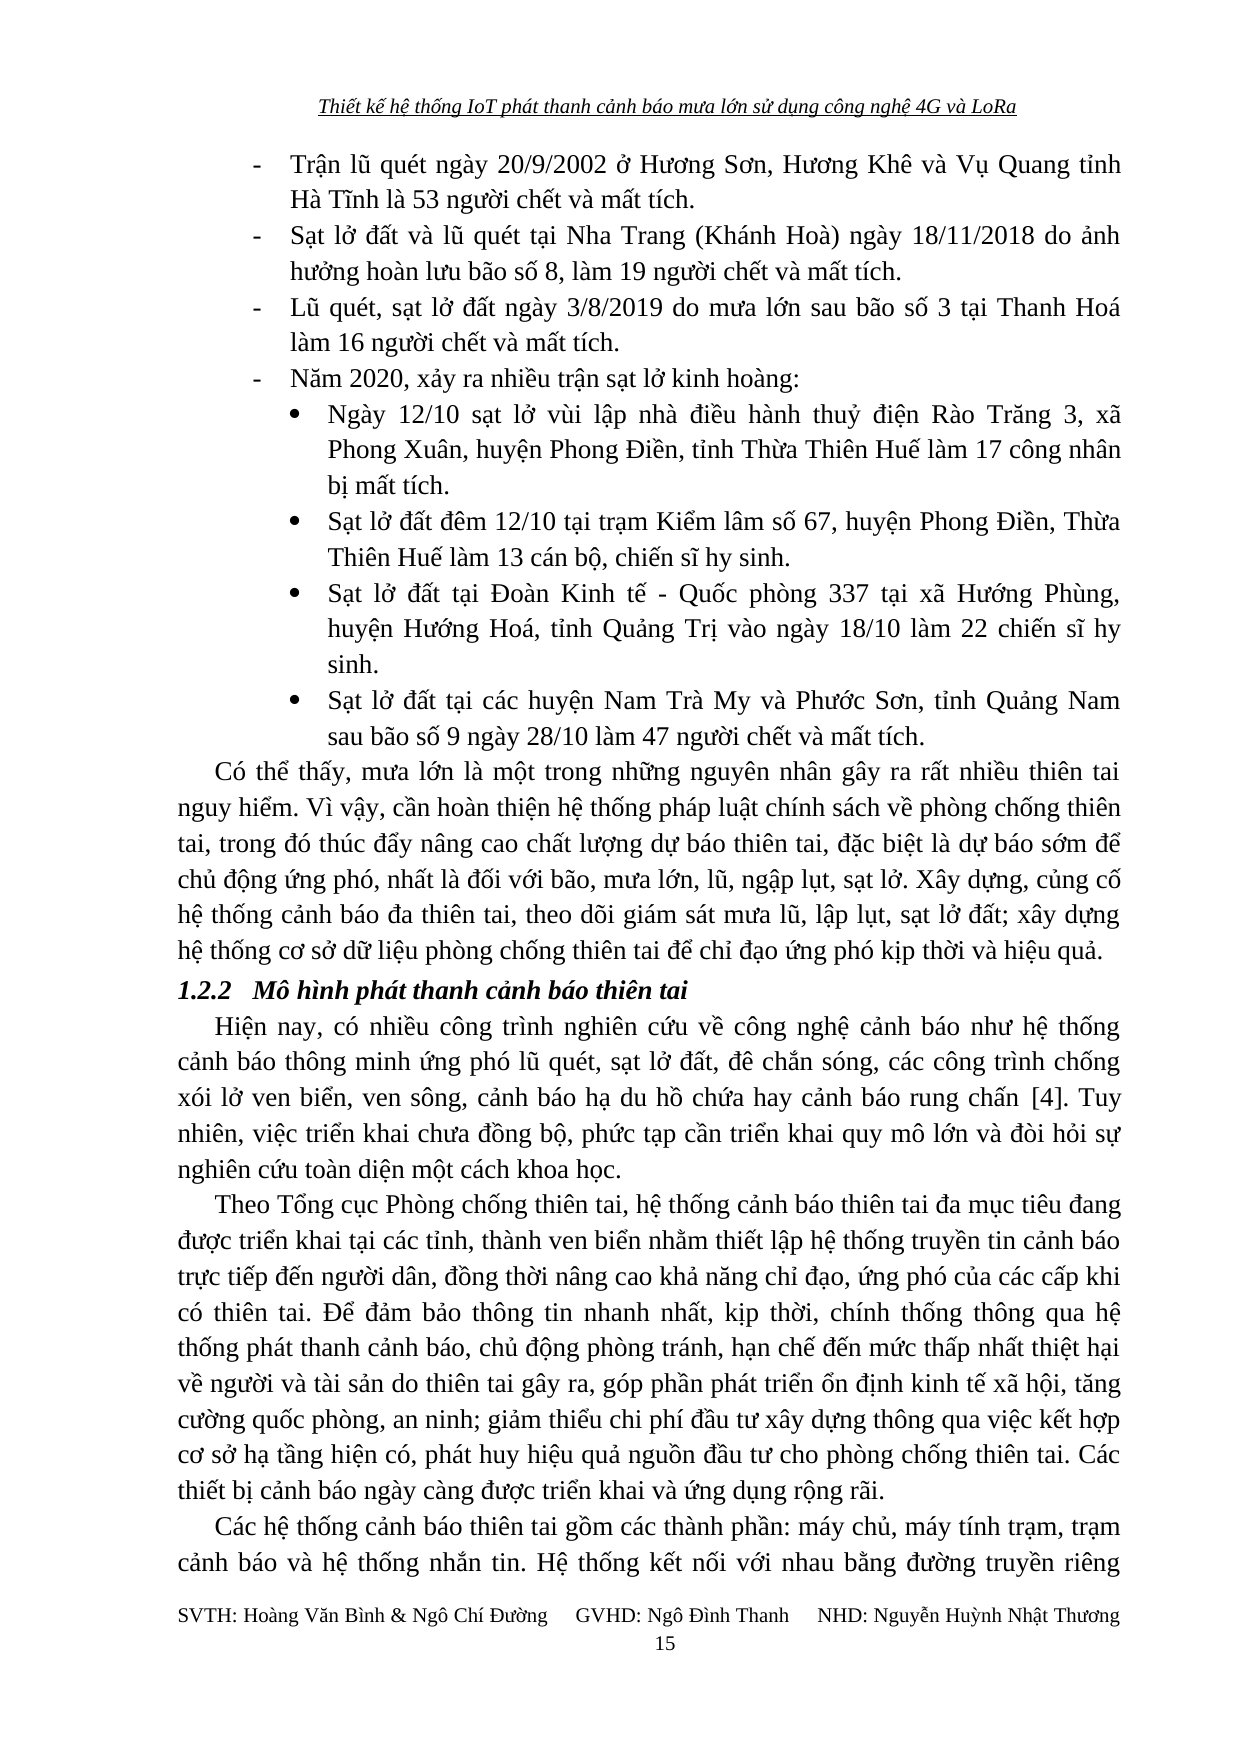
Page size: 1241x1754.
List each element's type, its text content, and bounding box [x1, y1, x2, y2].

text Theo Tổng cục Phòng chống thiên tai, hệ thống cảnh báo thiên tai đa mục tiêu đang được triển khai tại các tỉnh, thành ven biển nhằm thiết lập hệ thống truyền tin cảnh báo trực tiếp đến người dân, đồng thời nâng cao khả năng chỉ đạo, ứng phó của các cấp khi có thiên tai. Để đảm bảo thông tin nhanh nhất, kịp thời, chính thống thông qua hệ thống phát thanh cảnh báo, chủ động phòng tránh, hạn chế đến mức thấp nhất thiệt hại về người và tài sản do thiên tai gây ra, góp phần phát triển ổn định kinh tế xã hội, tăng cường quốc phòng, an ninh; giảm thiểu chi phí đầu tư xây dựng thông qua việc kết hợp cơ sở hạ tầng hiện có, phát huy hiệu quả nguồn đầu tư cho phòng chống thiên tai. Các thiết bị cảnh báo ngày càng được triển khai và ứng dụng rộng rãi. [177, 1188, 1122, 1505]
list Ngày 12/10 sạt lở vùi lập nhà điều hành thuỷ điện Rào Trăng 3, xã Phong Xuân, huyện Phong Điền, tỉnh Thừa Thiên Huế làm 17 công nhân bị mất tích. [290, 398, 1122, 501]
list Lũ quét, sạt lở đất ngày 3/8/2019 do mưa lớn sau bão số 3 tại Thanh Hoá làm 16 người chết và mất tích. [252, 291, 1122, 357]
list Sạt lở đất tại các huyện Nam Trà My và Phước Sơn, tỉnh Quảng Nam sau bão số 9 ngày 28/10 làm 47 người chết và mất tích. [290, 684, 1122, 751]
text Có thể thấy, mưa lớn là một trong những nguyên nhân gây ra rất nhiều thiên tai nguy hiểm. Vì vậy, cần hoàn thiện hệ thống pháp luật chính sách về phòng chống thiên tai, trong đó thúc đẩy nâng cao chất lượng dự báo thiên tai, đặc biệt là dự báo sớm để chủ động ứng phó, nhất là đối với bão, mưa lớn, lũ, ngập lụt, sạt lở. Xây dựng, củng cố hệ thống cảnh báo đa thiên tai, theo dõi giám sát mưa lũ, lập lụt, sạt lở đất; xây dựng hệ thống cơ sở dữ liệu phòng chống thiên tai để chỉ đạo ứng phó kịp thời và hiệu quả. [177, 756, 1122, 965]
text Hiện nay, có nhiều công trình nghiên cứu về công nghệ cảnh báo như hệ thống cảnh báo thông minh ứng phó lũ quét, sạt lở đất, đê chắn sóng, các công trình chống xói lở ven biển, ven sông, cảnh báo hạ du hồ chứa hay cảnh báo rung chấn . Tuy nhiên, việc triển khai chưa đồng bộ, phức tạp cần triển khai quy mô lớn và đòi hỏi sự nghiên cứu toàn diện một cách khoa học. [177, 1010, 1122, 1184]
subtitle Mô hình phát thanh cảnh báo thiên tai [177, 974, 1122, 1005]
list Sạt lở đất đêm 12/10 tại trạm Kiểm lâm số 67, huyện Phong Điền, Thừa Thiên Huế làm 13 cán bộ, chiến sĩ hy sinh. [290, 505, 1122, 572]
list Sạt lở đất và lũ quét tại Nha Trang (Khánh Hoà) ngày 18/11/2018 do ảnh hưởng hoàn lưu bão số 8, làm 19 người chết và mất tích. [252, 219, 1122, 286]
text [177, 1510, 1122, 1577]
list Sạt lở đất tại Đoàn Kinh tế - Quốc phòng 337 tại xã Hướng Phùng, huyện Hướng Hoá, tỉnh Quảng Trị vào ngày 18/10 làm 22 chiến sĩ hy sinh. [290, 577, 1122, 679]
list Trận lũ quét ngày 20/9/2002 ở Hương Sơn, Hương Khê và Vụ Quang tỉnh Hà Tĩnh là 53 người chết và mất tích. [252, 148, 1122, 214]
list Năm 2020, xảy ra nhiều trận sạt lở kinh hoàng: [252, 362, 1122, 393]
